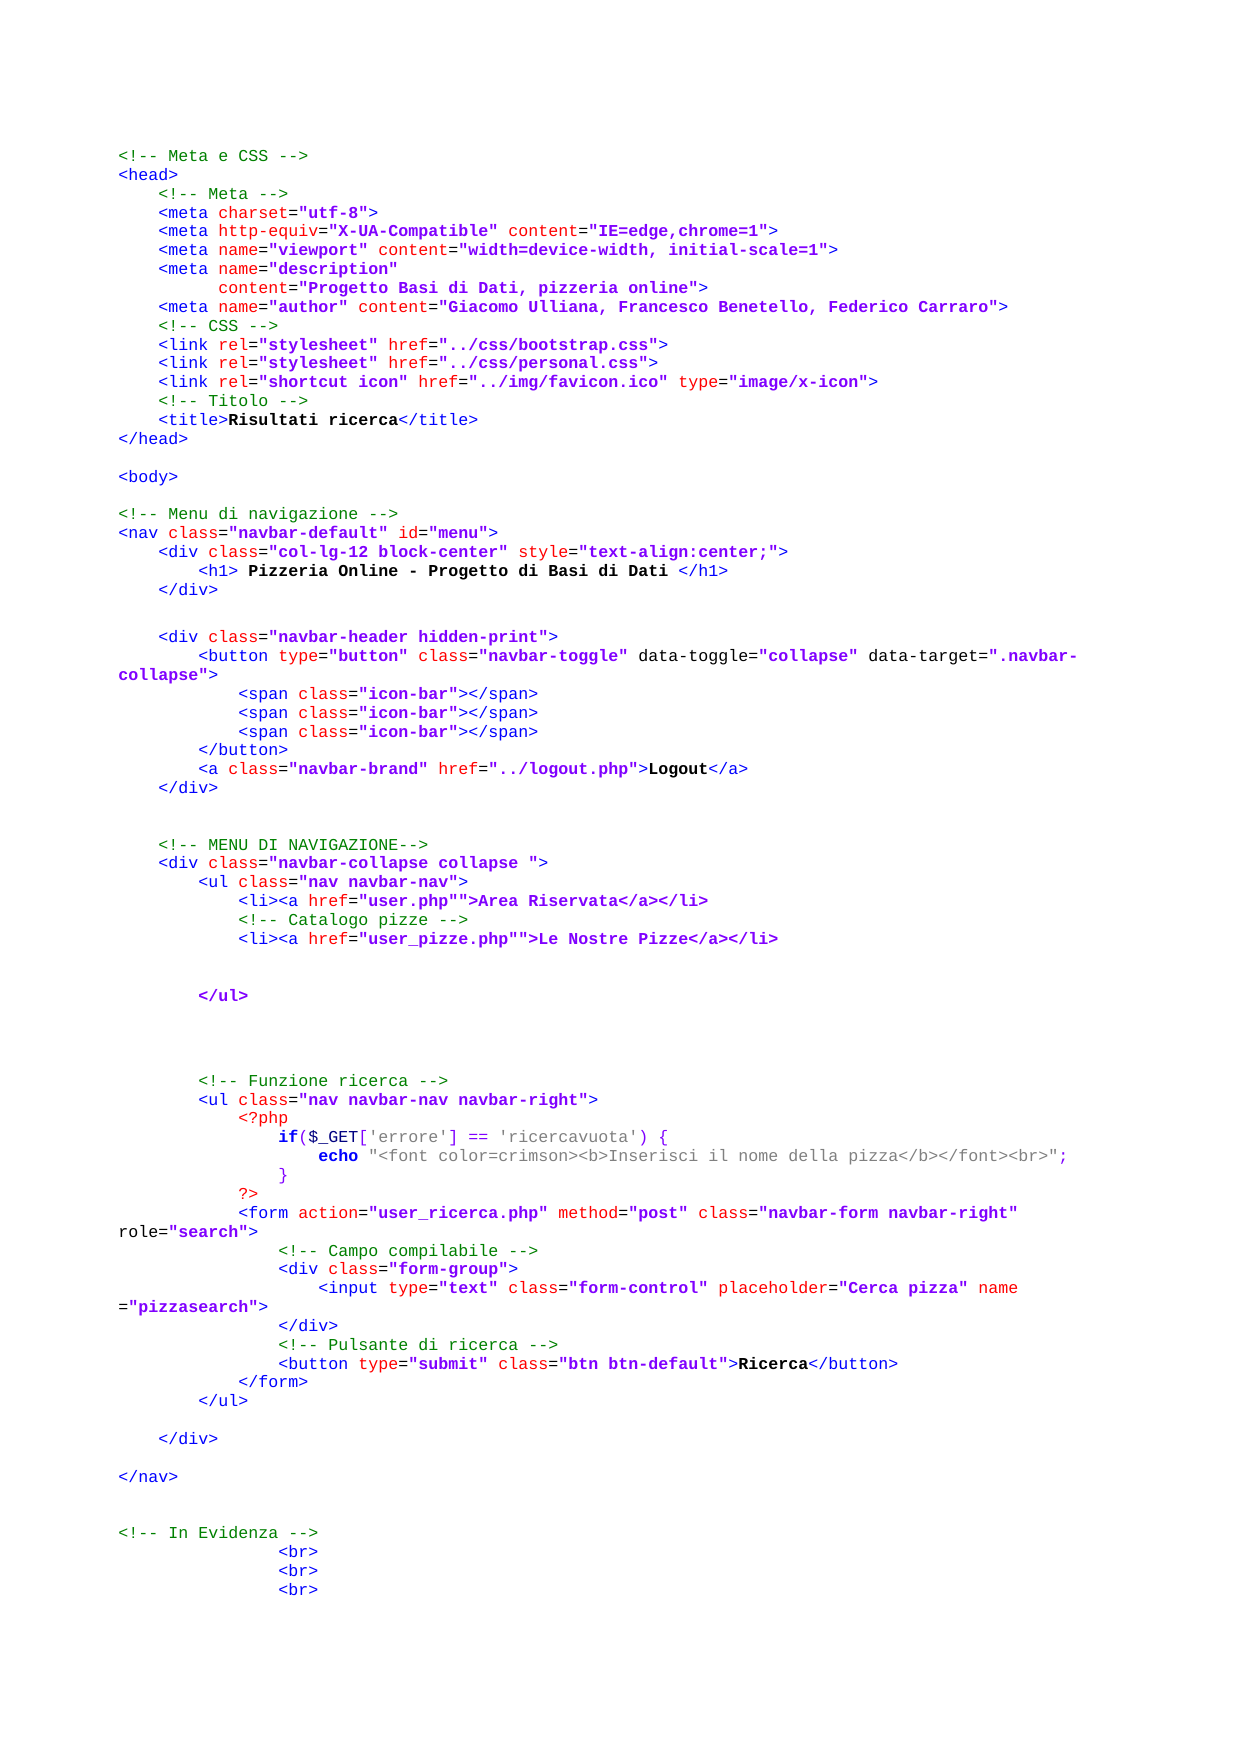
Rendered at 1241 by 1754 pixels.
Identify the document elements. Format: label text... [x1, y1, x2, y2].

text <!-- Funzione ricerca --> [118, 1072, 1122, 1091]
text <br> [118, 1544, 1122, 1563]
text </ul> [118, 1393, 1122, 1412]
text if($_GET['errore'] == 'ricercavuota') { [118, 1129, 1122, 1148]
text </div> [118, 581, 1122, 600]
text </head> [118, 430, 1122, 449]
text <button type="submit" class="btn btn-default">Ricerca</button> [118, 1355, 1122, 1374]
text <meta name="description" [118, 261, 1122, 279]
text ?> [118, 1186, 1122, 1204]
text <a class="navbar-brand" href="../logout.php">Logout</a> [118, 761, 1122, 780]
text <!-- Menu di navigazione --> [118, 506, 1122, 525]
text <span class="icon-bar"></span> [118, 723, 1122, 742]
text <input type="text" class="form-control" placeholder="Cerca pizza" name ="pizzasearch"> [118, 1280, 1122, 1317]
text <head> [118, 166, 1122, 185]
text content="Progetto Basi di Dati, pizzeria online"> [118, 279, 1122, 298]
text echo "<font color=crimson><b>Inserisci il nome della pizza</b></font><br>"; [118, 1148, 1122, 1167]
text <div class="navbar-collapse collapse "> [118, 855, 1122, 874]
text <li><a href="user_pizze.php"">Le Nostre Pizze</a></li> [118, 931, 1122, 949]
text <!-- Titolo --> [118, 393, 1122, 412]
text <ul class="nav navbar-nav"> [118, 874, 1122, 893]
text </div> [118, 1431, 1122, 1449]
text <!-- Pulsante di ricerca --> [118, 1336, 1122, 1355]
text <!-- Catalogo pizze --> [118, 912, 1122, 931]
text <?php [118, 1110, 1122, 1129]
text <!-- MENU DI NAVIGAZIONE--> [118, 836, 1122, 855]
text <!-- Campo compilabile --> [118, 1242, 1122, 1261]
text <!-- CSS --> [118, 317, 1122, 336]
text <link rel="stylesheet" href="../css/bootstrap.css"> [118, 336, 1122, 355]
text <!-- Meta e CSS --> [118, 148, 1122, 166]
text <span class="icon-bar"></span> [118, 685, 1122, 704]
text <li><a href="user.php"">Area Riservata</a></li> [118, 893, 1122, 912]
text <ul class="nav navbar-nav navbar-right"> [118, 1091, 1122, 1110]
text </button> [118, 742, 1122, 761]
text <!-- In Evidenza --> [118, 1525, 1122, 1544]
text <meta charset="utf-8"> [118, 204, 1122, 223]
text <br> [118, 1563, 1122, 1581]
text <br> [118, 1581, 1122, 1600]
text <span class="icon-bar"></span> [118, 704, 1122, 723]
text <button type="button" class="navbar-toggle" data-toggle="collapse" data-target=".navbar-collapse"> [118, 648, 1122, 685]
text <link rel="shortcut icon" href="../img/favicon.ico" type="image/x-icon"> [118, 374, 1122, 393]
text <meta http-equiv="X-UA-Compatible" content="IE=edge,chrome=1"> [118, 223, 1122, 242]
text <form action="user_ricerca.php" method="post" class="navbar-form navbar-right" role="search"> [118, 1204, 1122, 1242]
text <!-- Meta --> [118, 185, 1122, 204]
text </ul> [118, 987, 1122, 1006]
text <div class="col-lg-12 block-center" style="text-align:center;"> [118, 543, 1122, 562]
text <title>Risultati ricerca</title> [118, 412, 1122, 430]
text <div class="navbar-header hidden-print"> [118, 629, 1122, 648]
text </nav> [118, 1468, 1122, 1487]
text <meta name="viewport" content="width=device-width, initial-scale=1"> [118, 242, 1122, 261]
text </form> [118, 1374, 1122, 1393]
text } [118, 1167, 1122, 1186]
text <nav class="navbar-default" id="menu"> [118, 525, 1122, 543]
text <link rel="stylesheet" href="../css/personal.css"> [118, 355, 1122, 374]
text <h1> Pizzeria Online - Progetto di Basi di Dati </h1> [118, 562, 1122, 581]
text </div> [118, 1317, 1122, 1336]
text <body> [118, 468, 1122, 487]
text <meta name="author" content="Giacomo Ulliana, Francesco Benetello, Federico Carraro"> [118, 298, 1122, 317]
text </div> [118, 780, 1122, 798]
text <div class="form-group"> [118, 1261, 1122, 1280]
